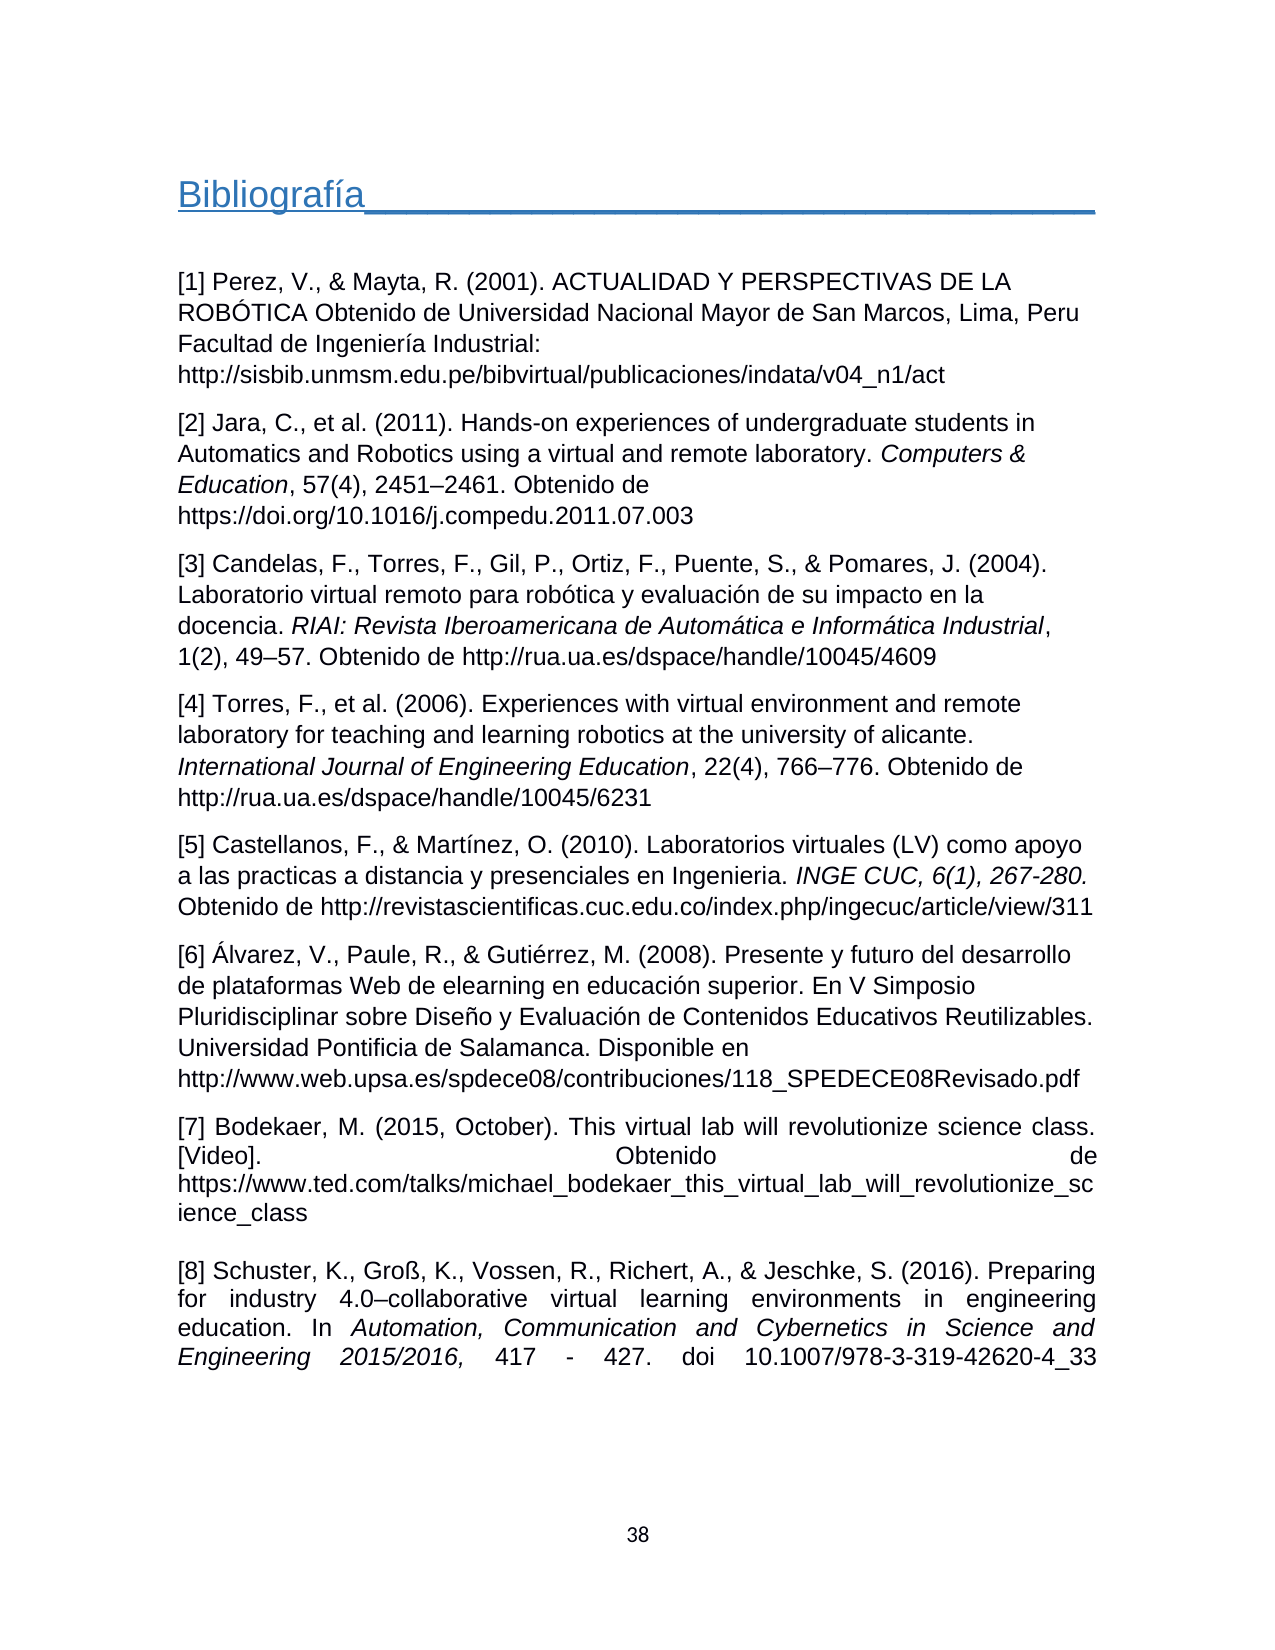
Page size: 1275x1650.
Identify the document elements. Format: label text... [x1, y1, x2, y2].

text [6] Álvarez, V., Paule, R., & Gutiérrez, M. (2008). Presente y futuro del desarrollo de plataformas Web de elearning en educación superior. En V Simposio Pluridisciplinar sobre Diseño y Evaluación de Contenidos Educativos Reutilizables. Universidad Pontificia de Salamanca. Disponible en http://www.web.upsa.es/spdece08/contribuciones/118_SPEDECE08Revisado.pdf [177, 940, 1098, 1093]
text [1] Perez, V., & Mayta, R. (2001). ACTUALIDAD Y PERSPECTIVAS DE LA ROBÓTICA Obtenido de Universidad Nacional Mayor de San Marcos, Lima, Peru Facultad de Ingeniería Industrial: http://sisbib.unmsm.edu.pe/bibvirtual/publicaciones/indata/v04_n1/act [177, 267, 1098, 389]
text Bibliografía___________________________________ [177, 173, 1098, 216]
text [7] Bodekaer, M. (2015, October). This virtual lab will revolutionize science class. [Video]. Obtenido de https://www.ted.com/talks/michael_bodekaer_this_virtual_lab_will_revolutionize_science_class [177, 1112, 1098, 1227]
text [2] Jara, C., et al. (2011). Hands-on experiences of undergraduate students in Automatics and Robotics using a virtual and remote laboratory. Computers & Education, 57(4), 2451–2461. Obtenido de https://doi.org/10.1016/j.compedu.2011.07.003 [177, 408, 1098, 529]
text [8] Schuster, K., Groß, K., Vossen, R., Richert, A., & Jeschke, S. (2016). Preparing for industry 4.0–collaborative virtual learning environments in engineering education. In Automation, Communication and Cybernetics in Science and Engineering 2015/2016, 417 - 427. doi 10.1007/978-3-319-42620-4_33 [177, 1256, 1098, 1399]
text [4] Torres, F., et al. (2006). Experiences with virtual environment and remote laboratory for teaching and learning robotics at the university of alicante. International Journal of Engineering Education, 22(4), 766–776. Obtenido de http://rua.ua.es/dspace/handle/10045/6231 [177, 689, 1098, 811]
text [3] Candelas, F., Torres, F., Gil, P., Ortiz, F., Puente, S., & Pomares, J. (2004). Laboratorio virtual remoto para robótica y evaluación de su impacto en la docencia. RIAI: Revista Iberoamericana de Automática e Informática Industrial, 1(2), 49–57. Obtenido de http://rua.ua.es/dspace/handle/10045/4609 [177, 548, 1098, 670]
text [5] Castellanos, F., & Martínez, O. (2010). Laboratorios virtuales (LV) como apoyo a las practicas a distancia y presenciales en Ingenieria. INGE CUC, 6(1), 267-280. Obtenido de http://revistascientificas.cuc.edu.co/index.php/ingecuc/article/view/311 [177, 830, 1098, 921]
